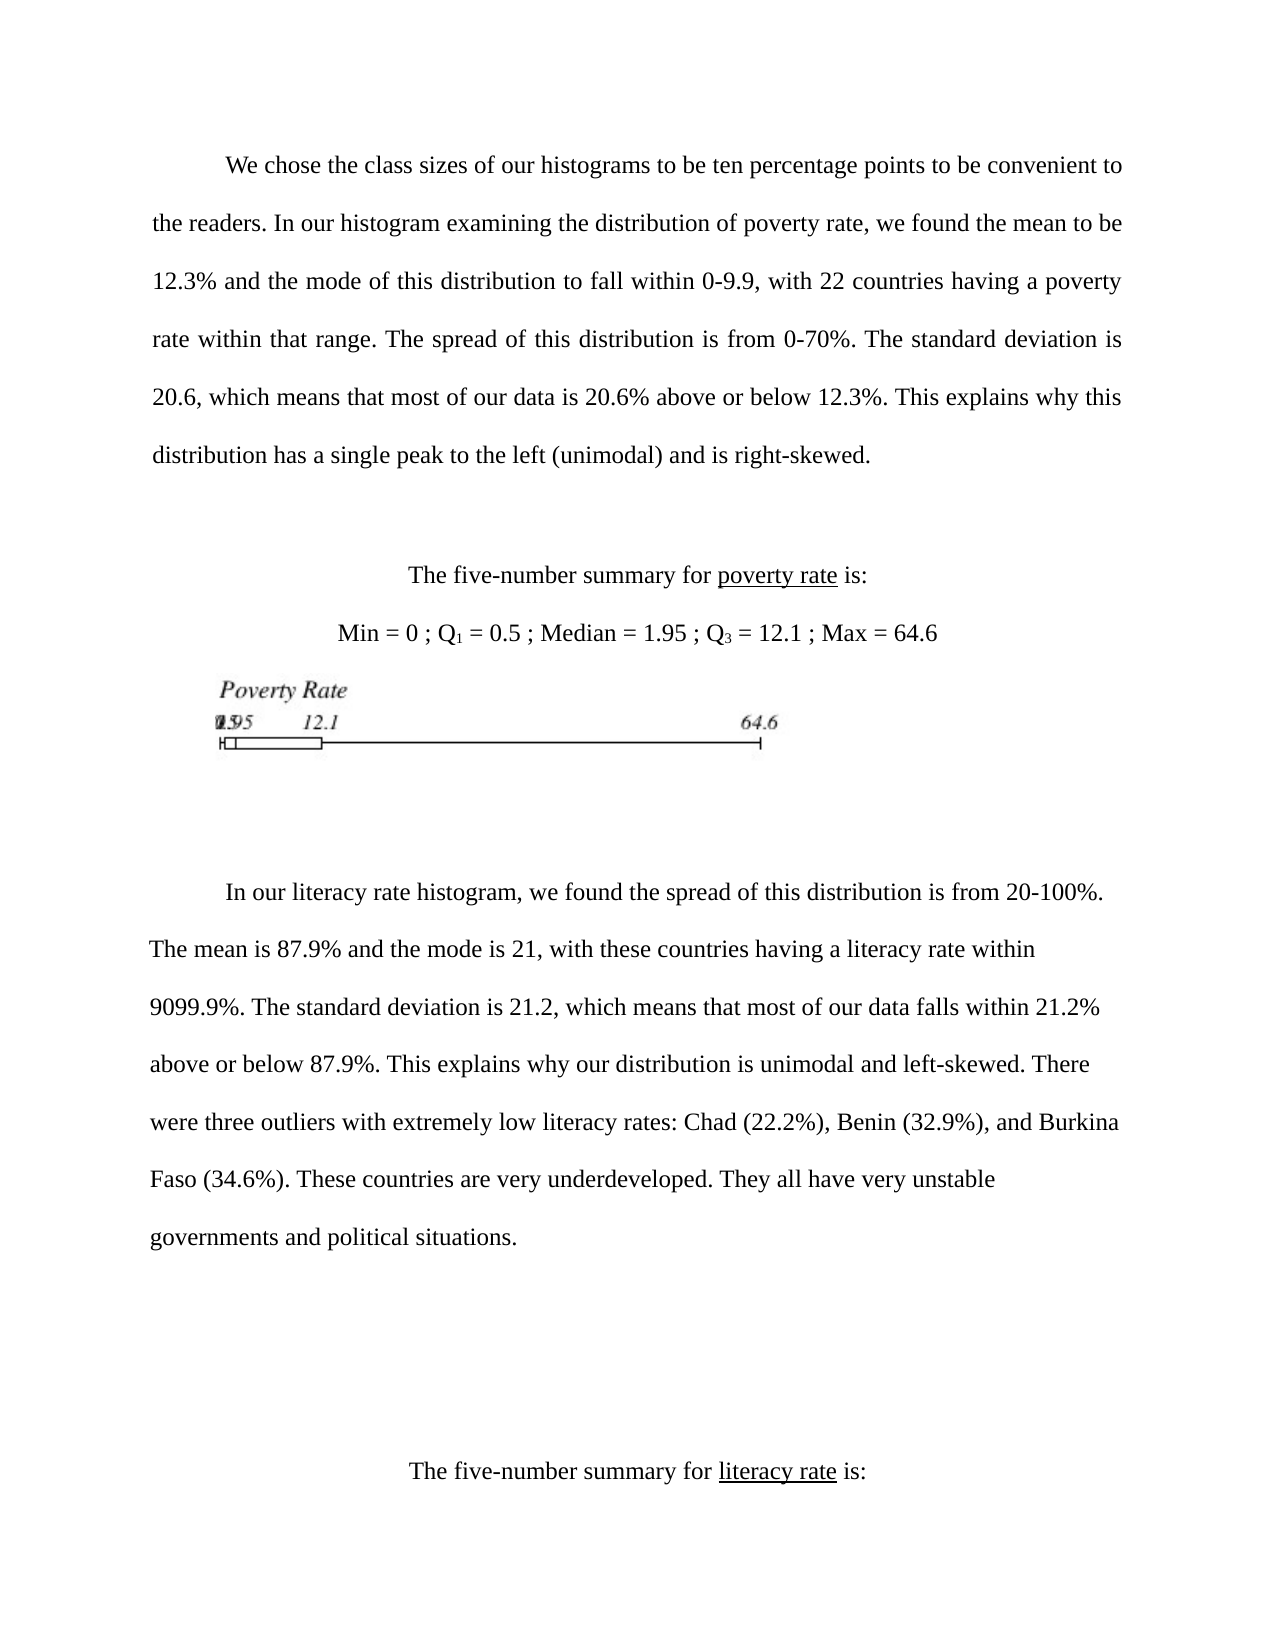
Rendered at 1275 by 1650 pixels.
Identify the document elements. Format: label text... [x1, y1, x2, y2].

picture [215, 673, 1074, 797]
text We chose the class sizes of our histograms to be ten percentage points to be convenient to the readers. In our histogram examining the distribution of poverty rate, we found the mean to be 12.3% and the mode of this distribution to fall within 0-9.9, with 22 countries having a poverty rate within that range. The spread of this distribution is from 0-70%. The standard deviation is 20.6, which means that most of our data is 20.6% above or below 12.3%. This explains why this distribution has a single peak to the left (unimodal) and is right-skewed. [152, 150, 1123, 469]
text The five-number summary for literacy rate is: [152, 1456, 1123, 1485]
text In our literacy rate histogram, we found the spread of this distribution is from 20-100%. [225, 877, 1123, 906]
text The mean is 87.9% and the mode is 21, with these countries having a literacy rate within 9099.9%. The standard deviation is 21.2, which means that most of our data falls within 21.2% above or below 87.9%. This explains why our distribution is unimodal and left-skewed. There were three outliers with extremely low literacy rates: Chad (22.2%), Benin (32.9%), and Burkina Faso (34.6%). These countries are very underdeveloped. They all have very unstable governments and political situations. [148, 934, 1123, 1251]
text Min = 0 ; Q1 = 0.5 ; Median = 1.95 ; Q3 = 12.1 ; Max = 64.6 [152, 618, 1123, 647]
text The five-number summary for poverty rate is: [152, 561, 1123, 589]
